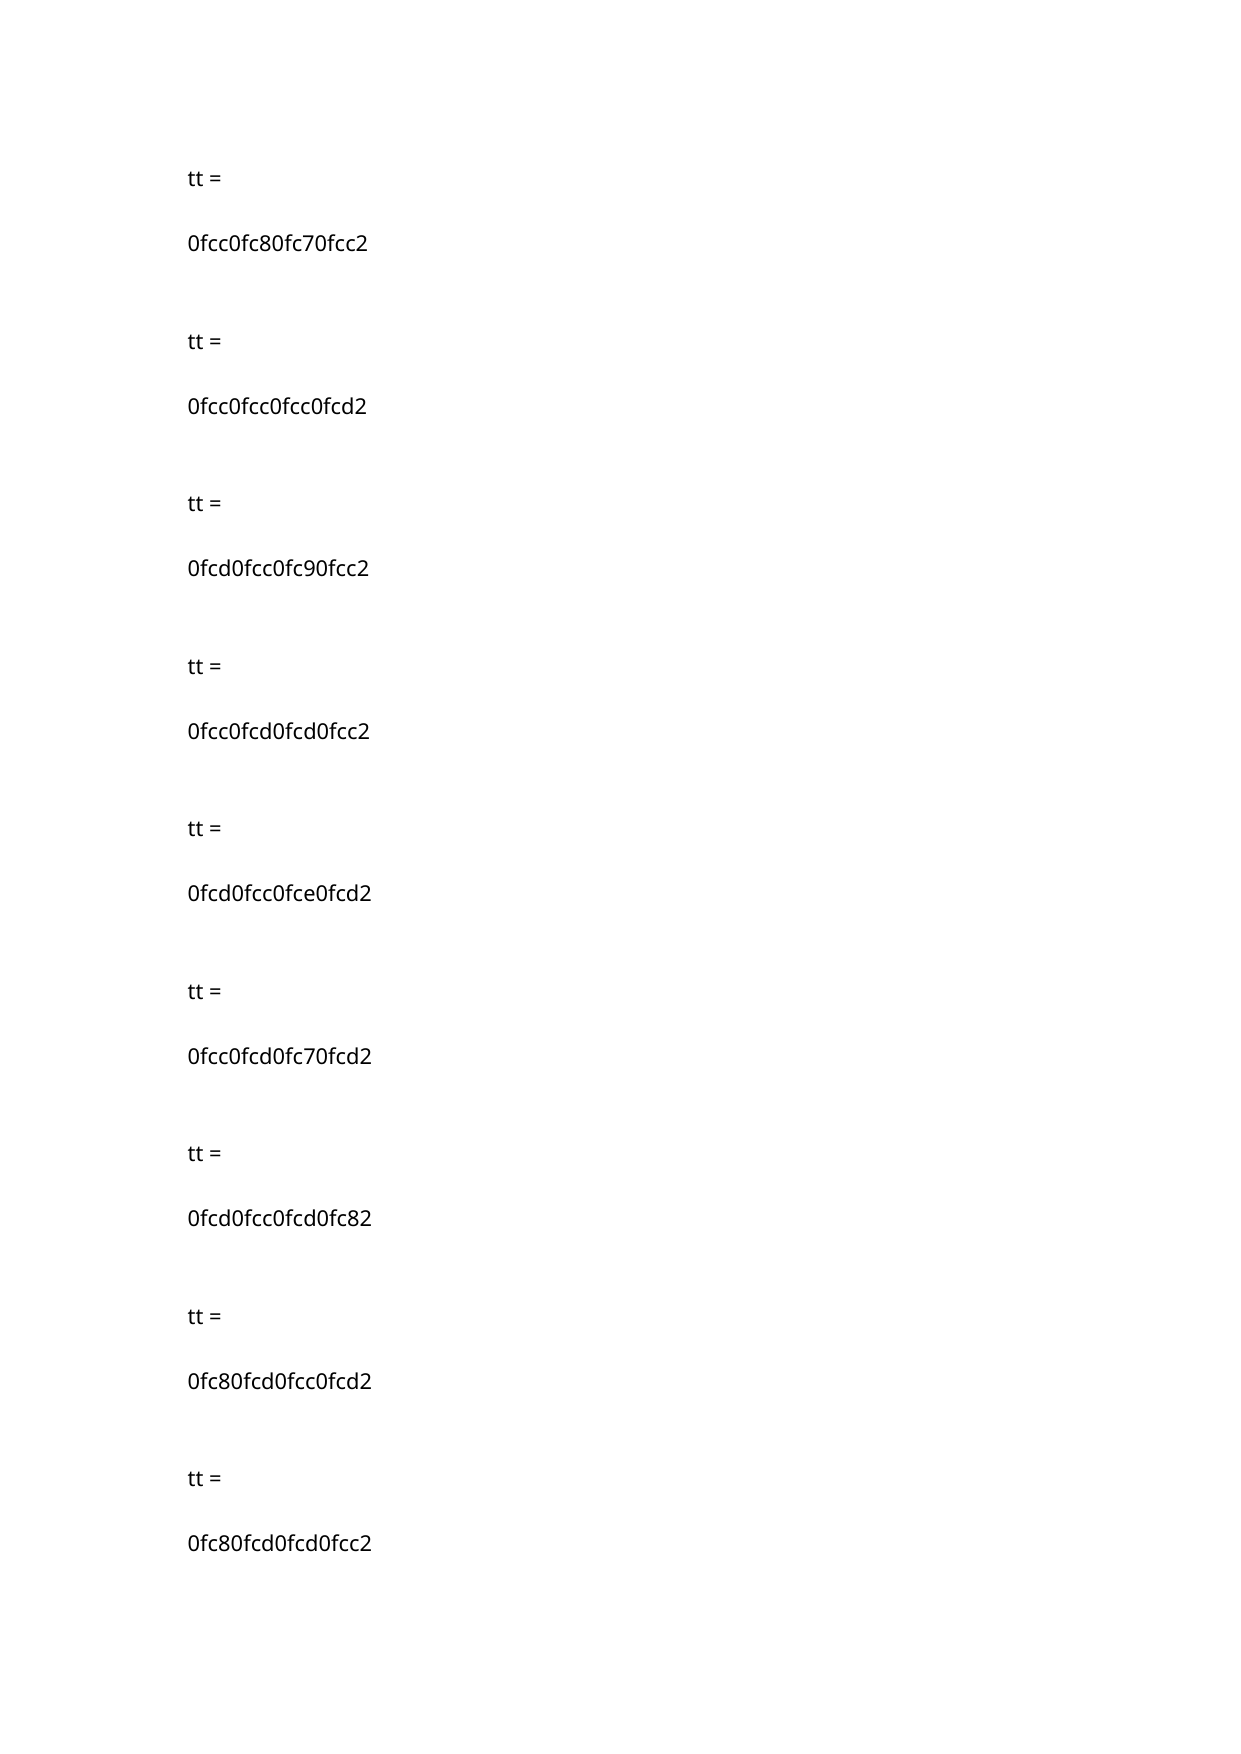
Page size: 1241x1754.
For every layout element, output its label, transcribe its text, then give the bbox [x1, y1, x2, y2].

text tt = [187, 974, 1053, 1007]
text 0fcd0fcc0fce0fcd2 [187, 877, 1053, 909]
text tt = [187, 1137, 1053, 1169]
text tt = [187, 812, 1053, 844]
text tt = [187, 324, 1053, 357]
text tt = [187, 1299, 1053, 1332]
text tt = [187, 1462, 1053, 1494]
text 0fcc0fcd0fcd0fcc2 [187, 714, 1053, 747]
text 0fcc0fcc0fcc0fcd2 [187, 389, 1053, 422]
text 0fcd0fcc0fcd0fc82 [187, 1202, 1053, 1234]
text 0fcd0fcc0fc90fcc2 [187, 552, 1053, 584]
text 0fcc0fc80fc70fcc2 [187, 227, 1053, 259]
text tt = [187, 487, 1053, 519]
text 0fcc0fcd0fc70fcd2 [187, 1039, 1053, 1072]
text 0fc80fcd0fcd0fcc2 [187, 1527, 1053, 1559]
text 0fc80fcd0fcc0fcd2 [187, 1364, 1053, 1397]
text tt = [187, 649, 1053, 682]
text tt = [187, 162, 1053, 194]
